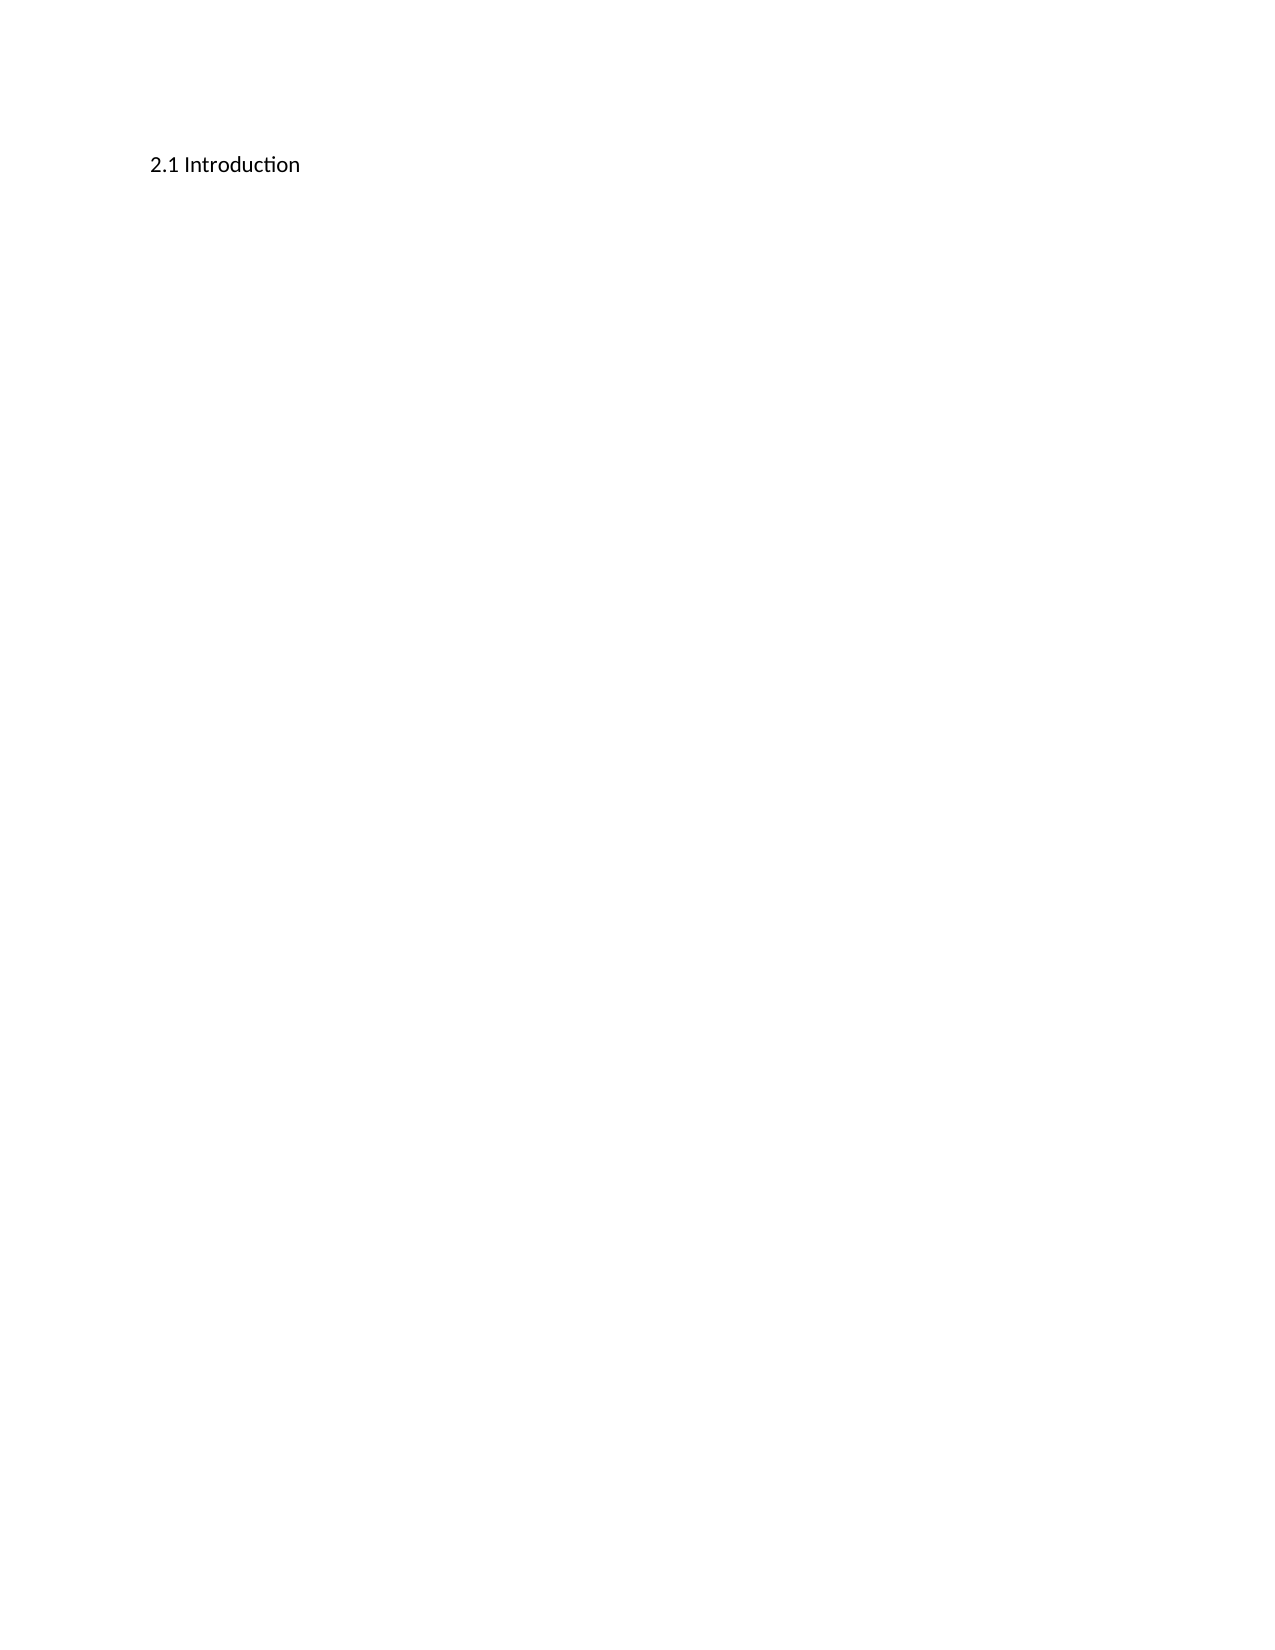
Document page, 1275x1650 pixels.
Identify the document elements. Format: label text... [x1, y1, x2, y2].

text 2.1 Introduction [150, 150, 1125, 178]
